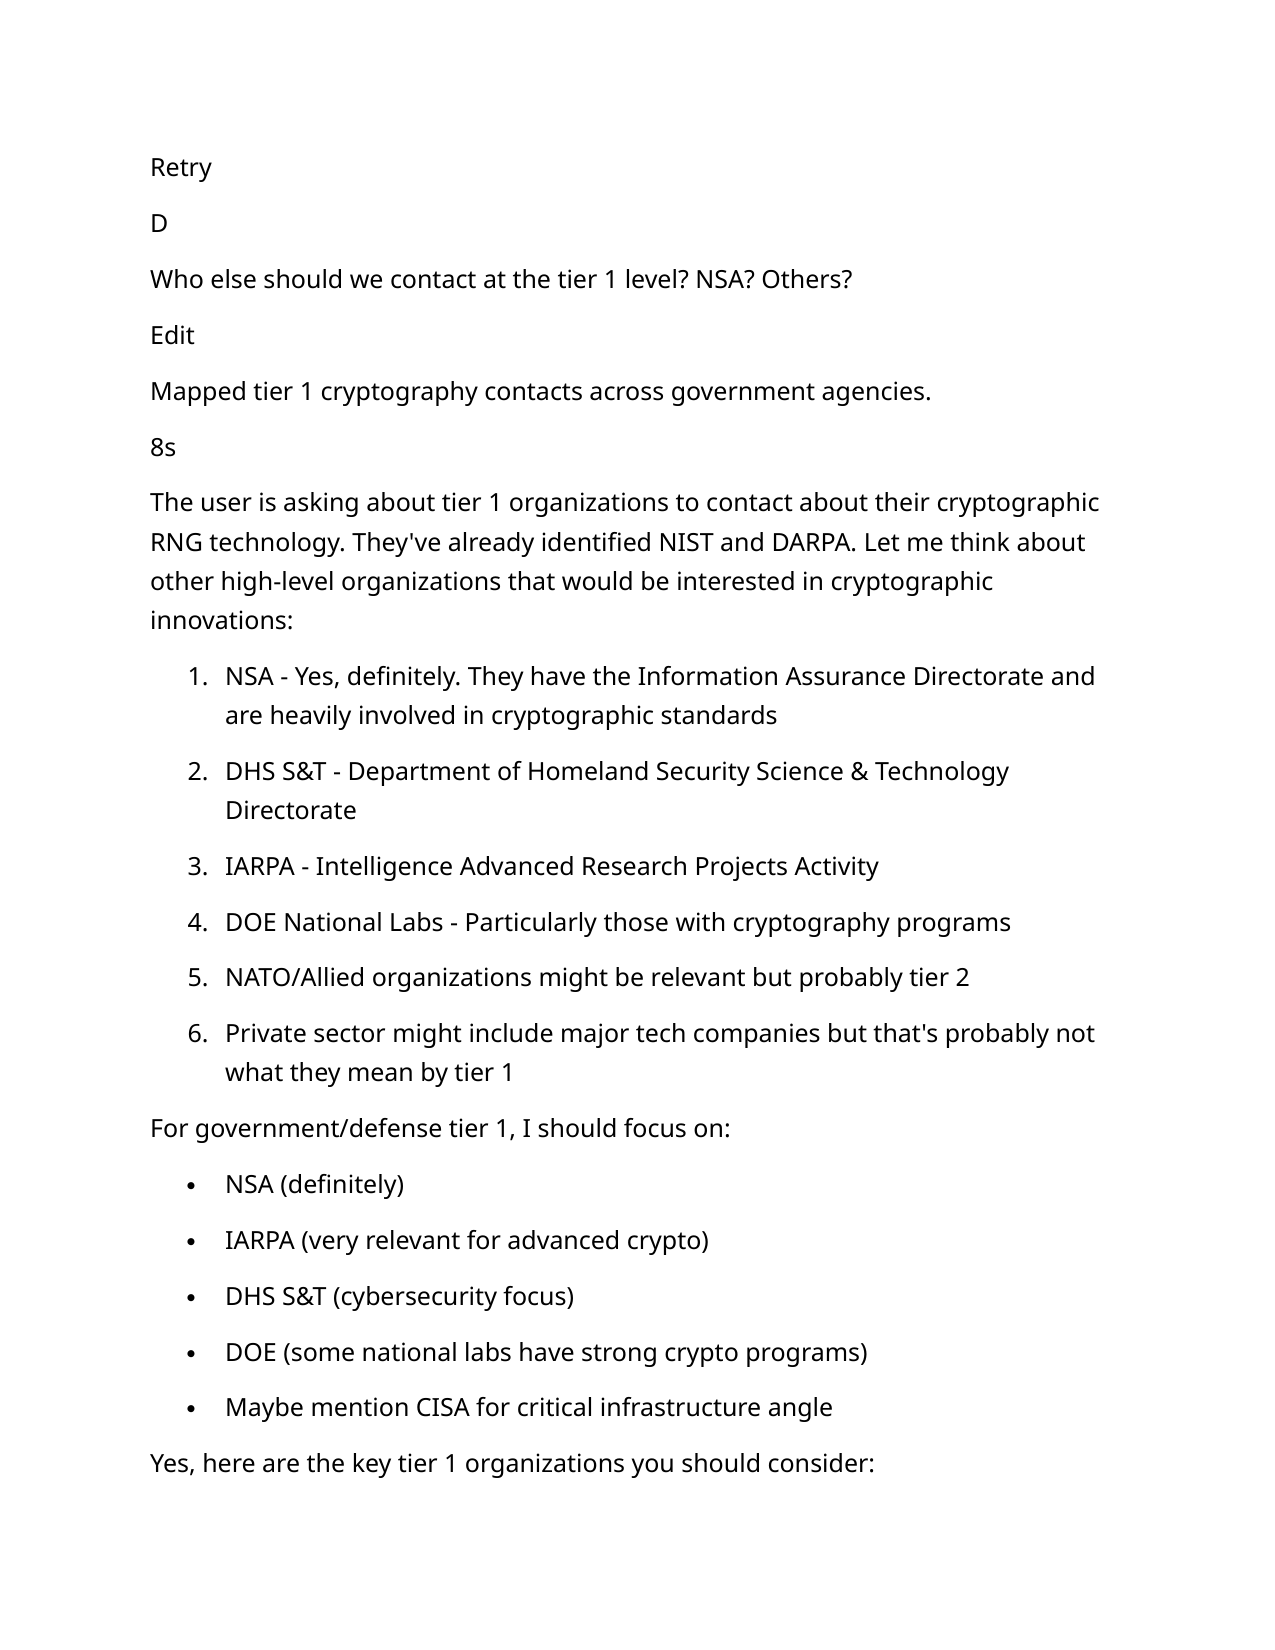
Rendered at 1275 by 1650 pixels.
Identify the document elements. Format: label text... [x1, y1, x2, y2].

list IARPA (very relevant for advanced crypto) [187, 1222, 1125, 1257]
text Who else should we contact at the tier 1 level? NSA? Others? [150, 262, 1125, 296]
text For government/defense tier 1, I should focus on: [150, 1111, 1125, 1145]
list Maybe mention CISA for critical infrastructure angle [187, 1390, 1125, 1424]
text D [150, 206, 1125, 240]
list NATO/Allied organizations might be relevant but probably tier 2 [187, 960, 1125, 994]
list DHS S&T - Department of Homeland Security Science & Technology Directorate [187, 753, 1125, 827]
list DOE National Labs - Particularly those with cryptography programs [187, 904, 1125, 938]
list DOE (some national labs have strong crypto programs) [187, 1334, 1125, 1368]
text The user is asking about tier 1 organizations to contact about their cryptographic RNG technology. They've already identified NIST and DARPA. Let me think about other high-level organizations that would be interested in cryptographic innovations: [150, 485, 1125, 637]
text 8s [150, 429, 1125, 463]
list DHS S&T (cybersecurity focus) [187, 1278, 1125, 1312]
list IARPA - Intelligence Advanced Research Projects Activity [187, 848, 1125, 882]
text Yes, here are the key tier 1 organizations you should consider: [150, 1446, 1125, 1480]
text Retry [150, 150, 1125, 184]
list NSA - Yes, definitely. They have the Information Assurance Directorate and are heavily involved in cryptographic standards [187, 658, 1125, 732]
list NSA (definitely) [187, 1167, 1125, 1201]
text Mapped tier 1 cryptography contacts across government agencies. [150, 373, 1125, 407]
text Edit [150, 317, 1125, 352]
list Private sector might include major tech companies but that's probably not what they mean by tier 1 [187, 1016, 1125, 1089]
